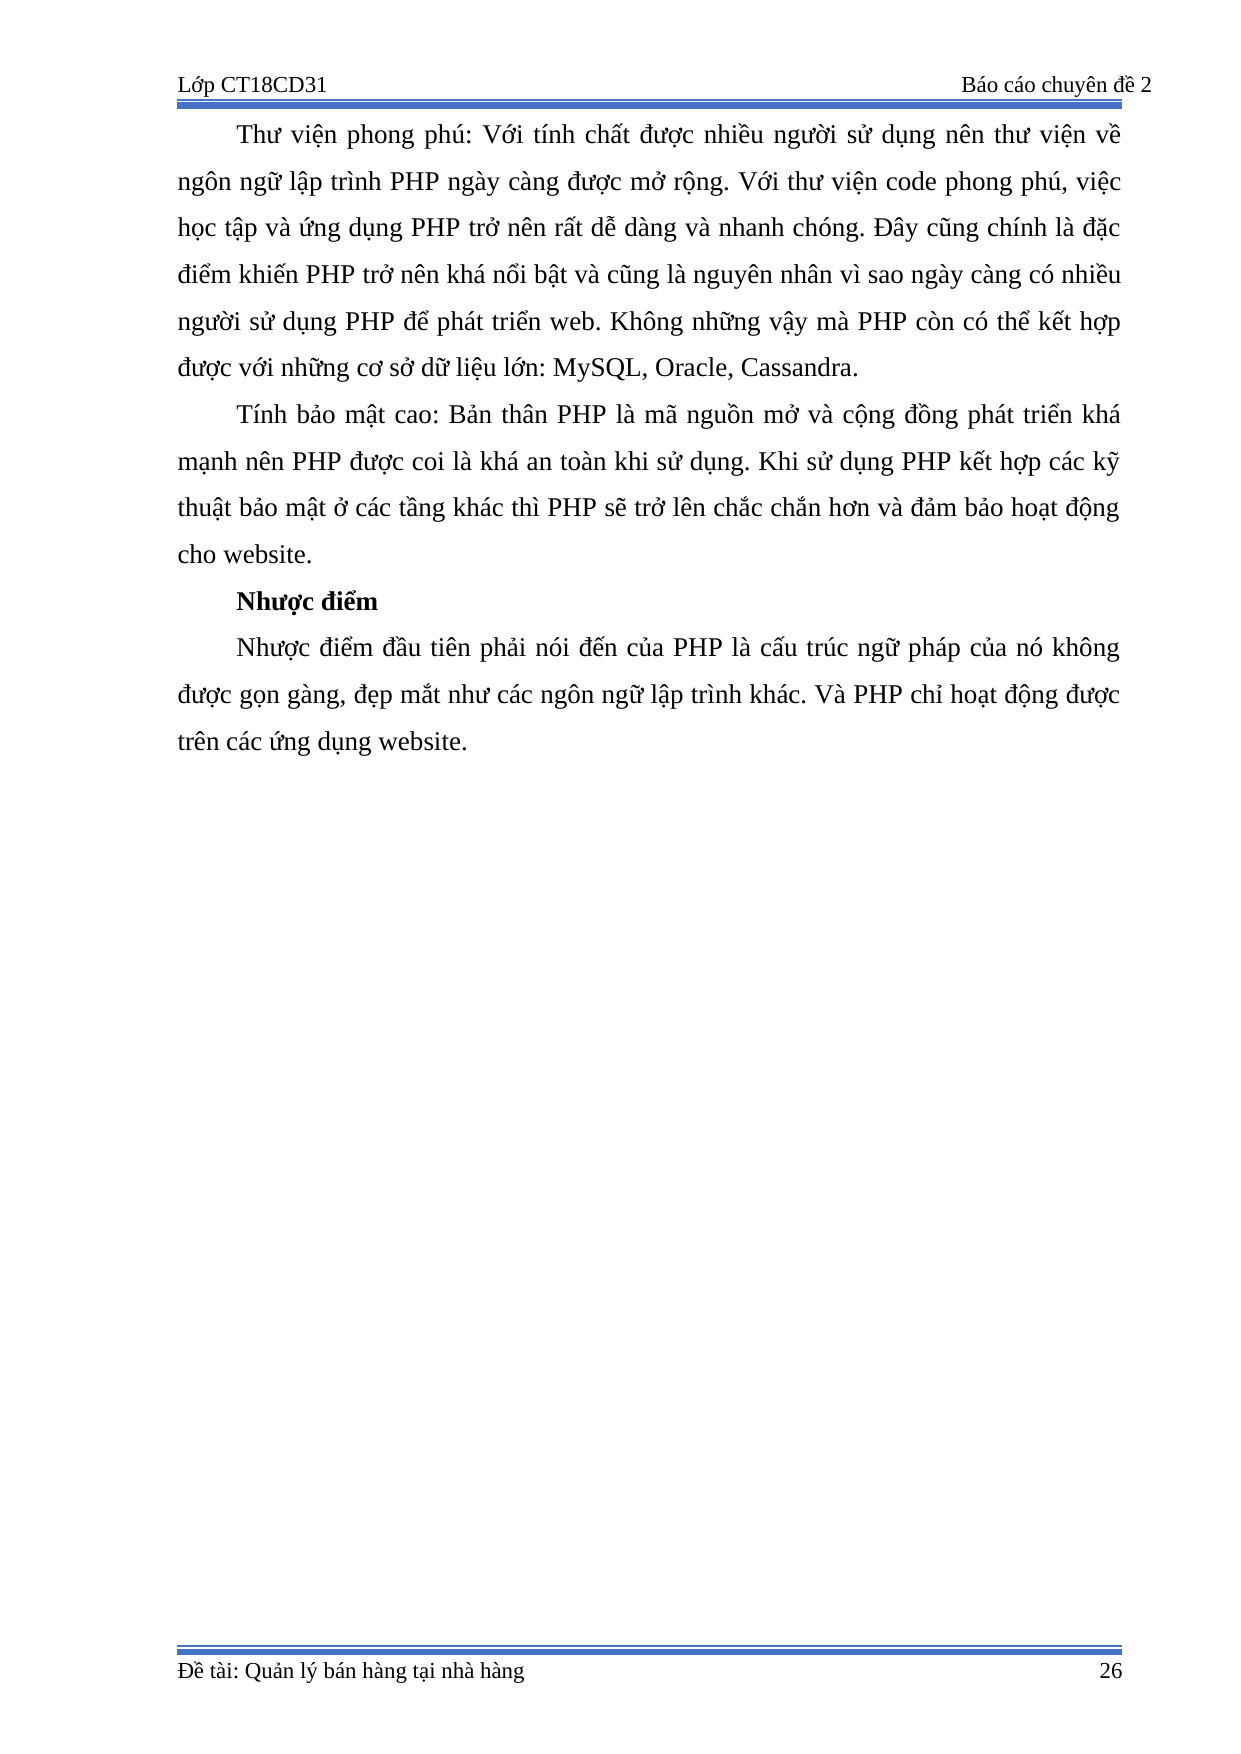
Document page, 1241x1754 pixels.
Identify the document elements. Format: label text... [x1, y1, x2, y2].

text Thư viện phong phú: Với tính chất được nhiều người sử dụng nên thư viện về ngôn ngữ lập trình PHP ngày càng được mở rộng. Với thư viện code phong phú, việc học tập và ứng dụng PHP trở nên rất dễ dàng và nhanh chóng. Đây cũng chính là đặc điểm khiến PHP trở nên khá nổi bật và cũng là nguyên nhân vì sao ngày càng có nhiều người sử dụng PHP để phát triển web. Không những vậy mà PHP còn có thể kết hợp được với những cơ sở dữ liệu lớn: MySQL, Oracle, Cassandra. [177, 118, 1122, 383]
text Nhược điểm đầu tiên phải nói đến của PHP là cấu trúc ngữ pháp của nó không được gọn gàng, đẹp mắt như các ngôn ngữ lập trình khác. Và PHP chỉ hoạt động được trên các ứng dụng website. [177, 631, 1122, 756]
text Tính bảo mật cao: Bản thân PHP là mã nguồn mở và cộng đồng phát triển khá mạnh nên PHP được coi là khá an toàn khi sử dụng. Khi sử dụng PHP kết hợp các kỹ thuật bảo mật ở các tầng khác thì PHP sẽ trở lên chắc chắn hơn và đảm bảo hoạt động cho website. [177, 398, 1122, 569]
text Nhược điểm [177, 585, 1122, 616]
